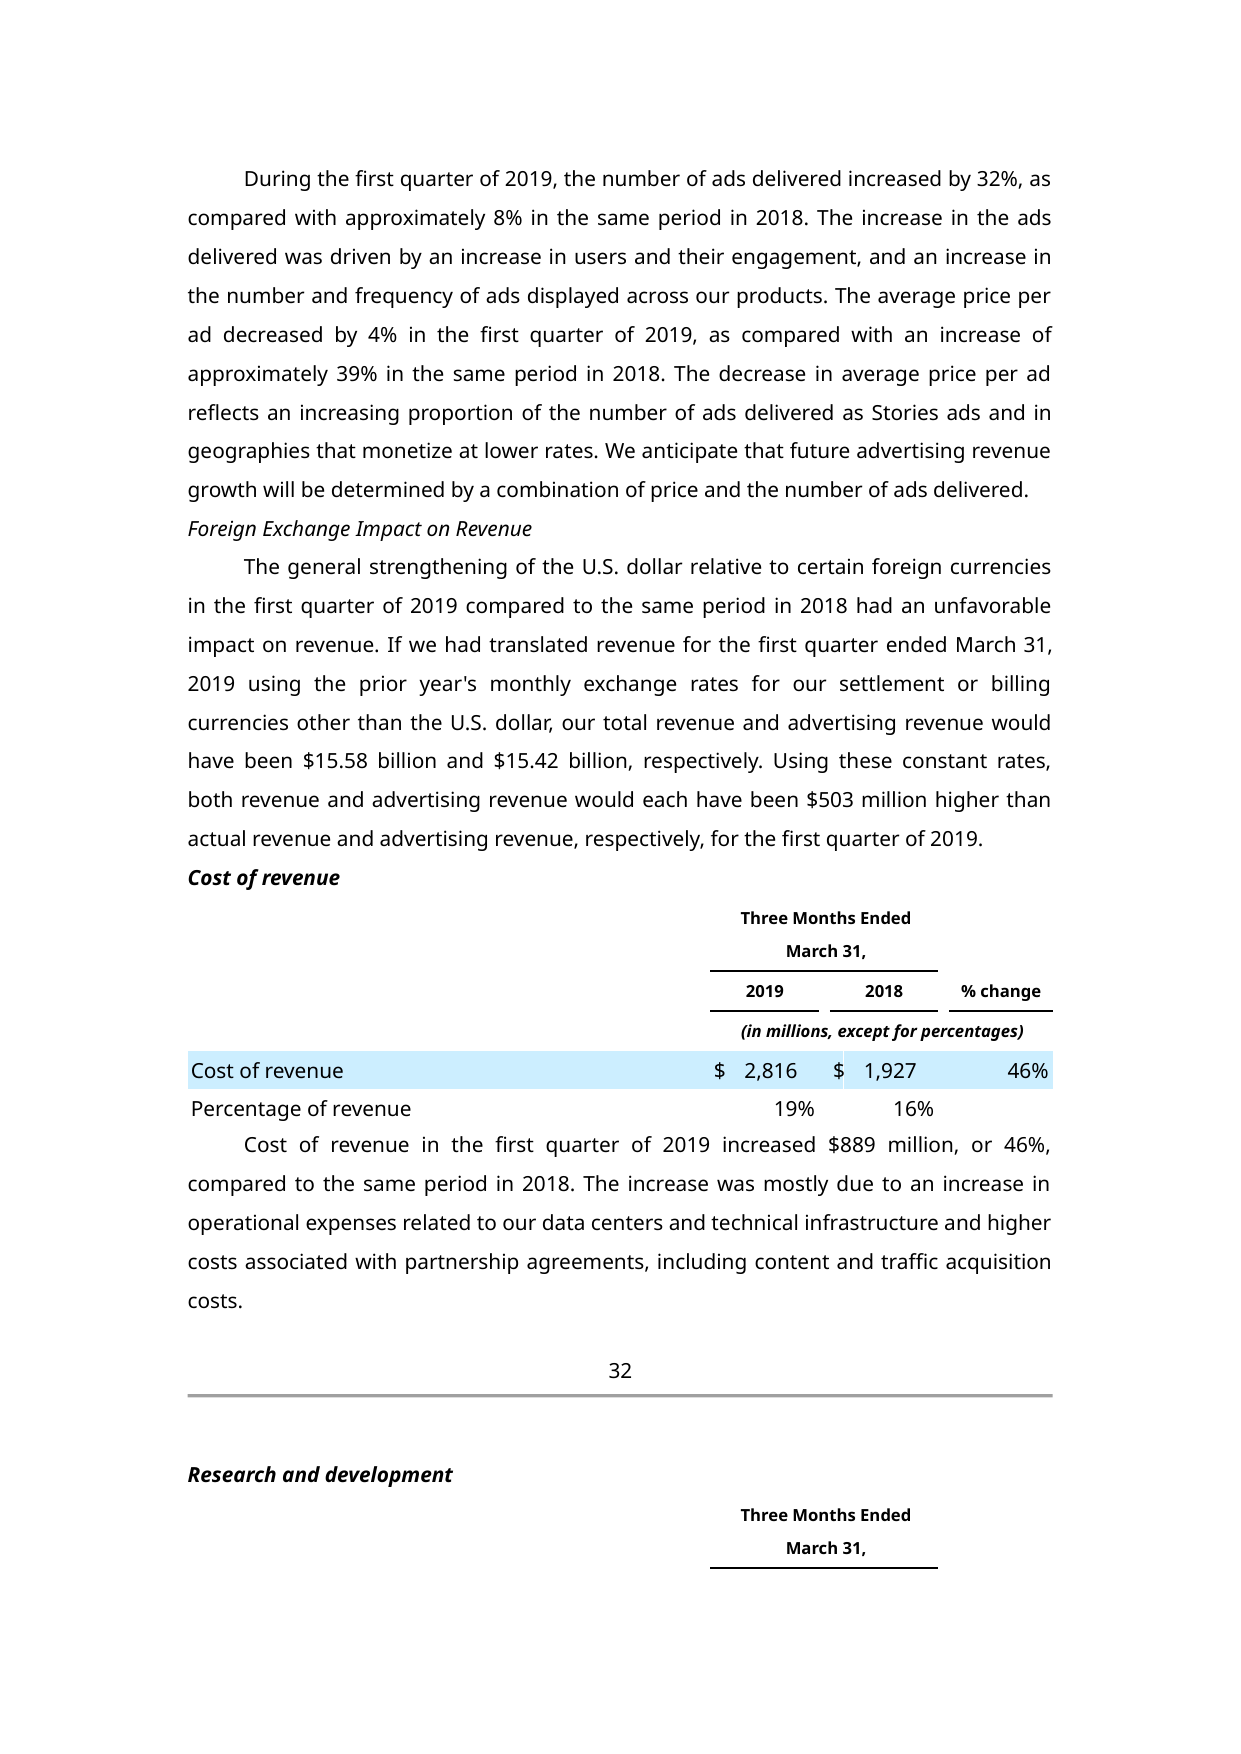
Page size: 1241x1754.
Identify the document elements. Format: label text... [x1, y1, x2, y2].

text During the first quarter of 2019, the number of ads delivered increased by 32%, as compared with approximately 8% in the same period in 2018. The increase in the ads delivered was driven by an increase in users and their engagement, and an increase in the number and frequency of ads displayed across our products. The average price per ad decreased by 4% in the first quarter of 2019, as compared with an increase of approximately 39% in the same period in 2018. The decrease in average price per ad reflects an increasing proportion of the number of ads delivered as Stories ads and in geographies that monetize at lower rates. We anticipate that future advertising revenue growth will be determined by a combination of price and the number of ads delivered. [187, 162, 1053, 506]
text Research and development [187, 1458, 1053, 1490]
text Cost of revenue [187, 861, 1053, 893]
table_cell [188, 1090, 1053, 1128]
text Cost of revenue in the first quarter of 2019 increased $889 million, or 46%, compared to the same period in 2018. The increase was mostly due to an increase in operational expenses related to our data centers and technical infrastructure and higher costs associated with partnership agreements, including content and traffic acquisition costs. [187, 1128, 1053, 1317]
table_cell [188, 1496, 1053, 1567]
text The general strengthening of the U.S. dollar relative to certain foreign currencies in the first quarter of 2019 compared to the same period in 2018 had an unfavorable impact on revenue. If we had translated revenue for the first quarter ended March 31, 2019 using the prior year's monthly exchange rates for our settlement or billing currencies other than the U.S. dollar, our total revenue and advertising revenue would have been $15.58 billion and $15.42 billion, respectively. Using these constant rates, both revenue and advertising revenue would each have been $503 million higher than actual revenue and advertising revenue, respectively, for the first quarter of 2019. [187, 550, 1053, 855]
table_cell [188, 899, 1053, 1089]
text Foreign Exchange Impact on Revenue [187, 512, 1053, 544]
text 32 [187, 1355, 1053, 1387]
